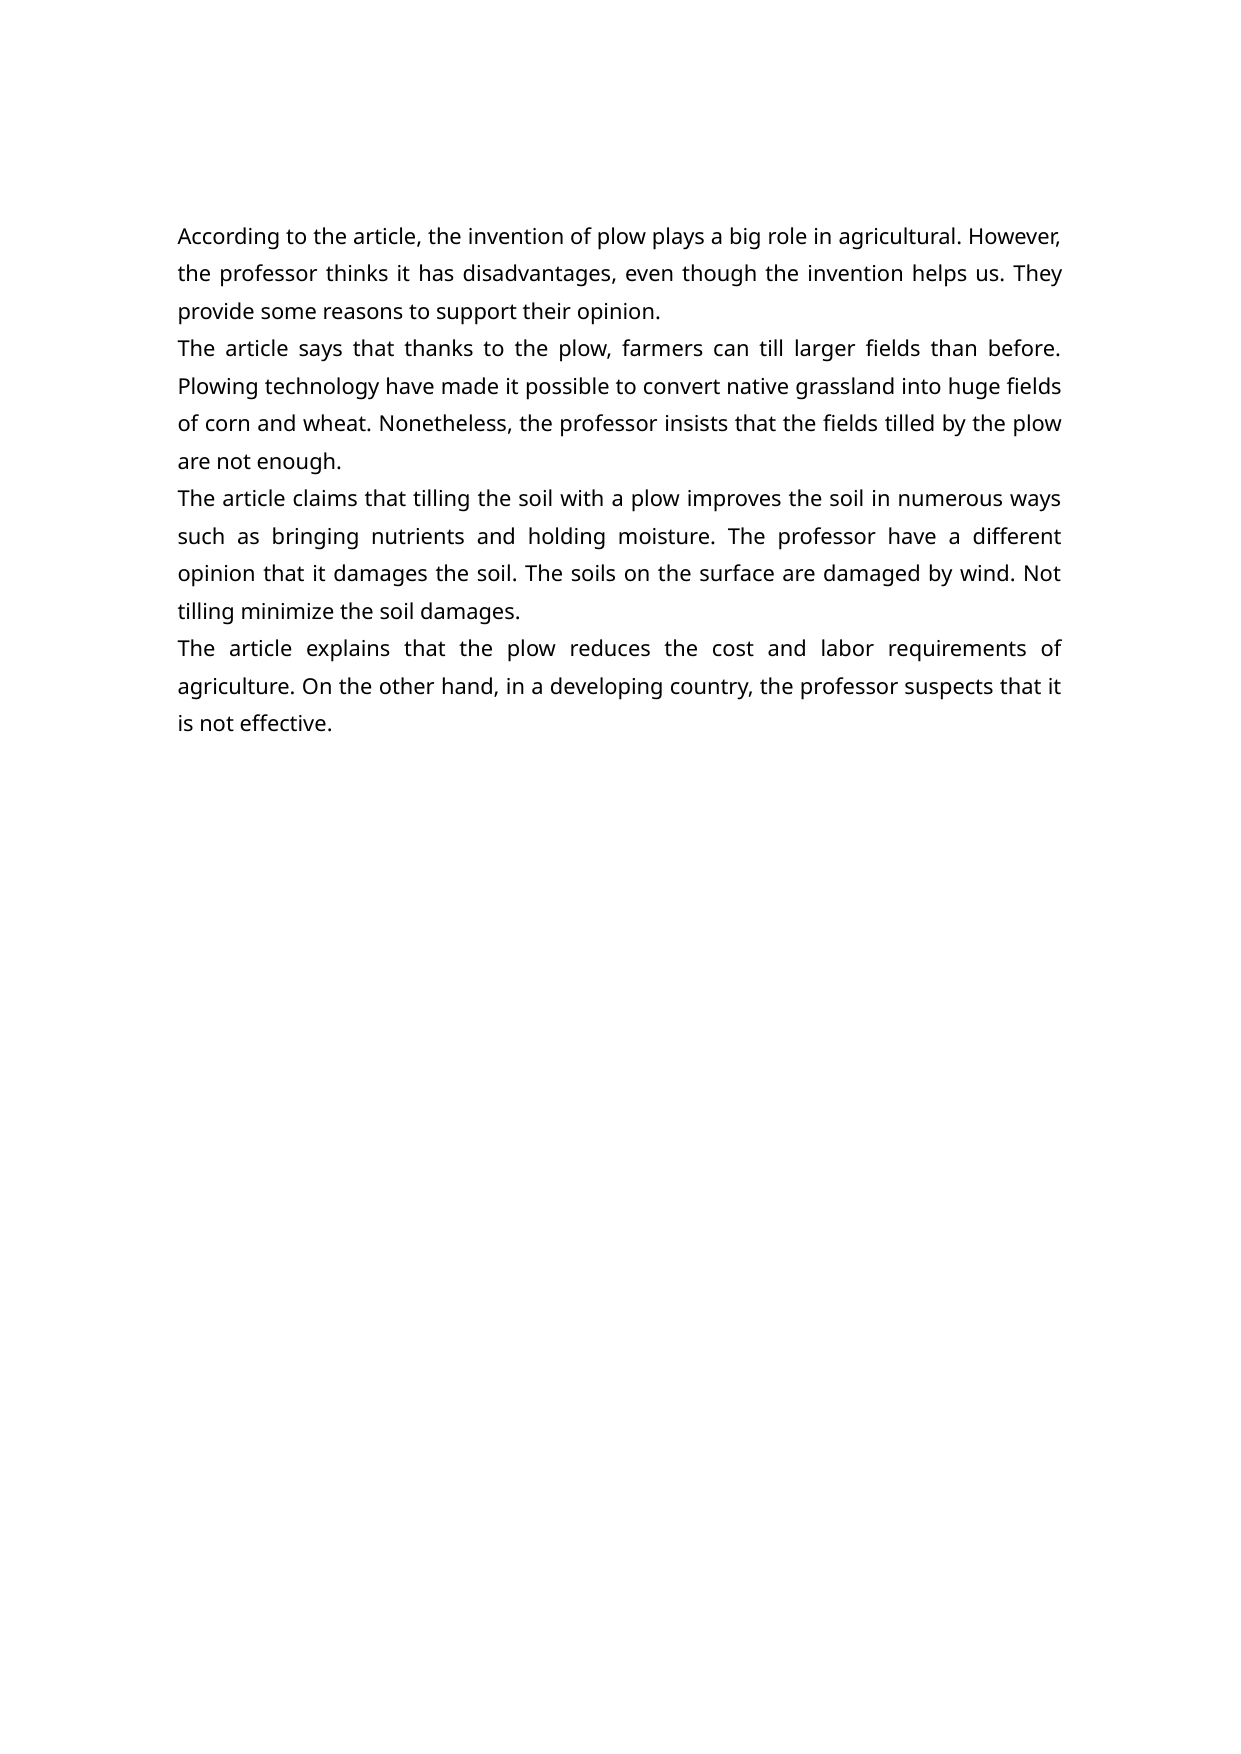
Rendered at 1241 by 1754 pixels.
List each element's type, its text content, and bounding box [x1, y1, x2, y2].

text The article explains that the plow reduces the cost and labor requirements of agriculture. On the other hand, in a developing country, the professor suspects that it is not effective. [177, 629, 1063, 742]
text The article says that thanks to the plow, farmers can till larger fields than before. Plowing technology have made it possible to convert native grassland into huge fields of corn and wheat. Nonetheless, the professor insists that the fields tilled by the plow are not enough. [177, 329, 1063, 479]
text The article claims that tilling the soil with a plow improves the soil in numerous ways such as bringing nutrients and holding moisture. The professor have a different opinion that it damages the soil. The soils on the surface are damaged by wind. Not tilling minimize the soil damages. [177, 479, 1063, 629]
text According to the article, the invention of plow plays a big role in agricultural. However, the professor thinks it has disadvantages, even though the invention helps us. They provide some reasons to support their opinion. [177, 217, 1063, 329]
